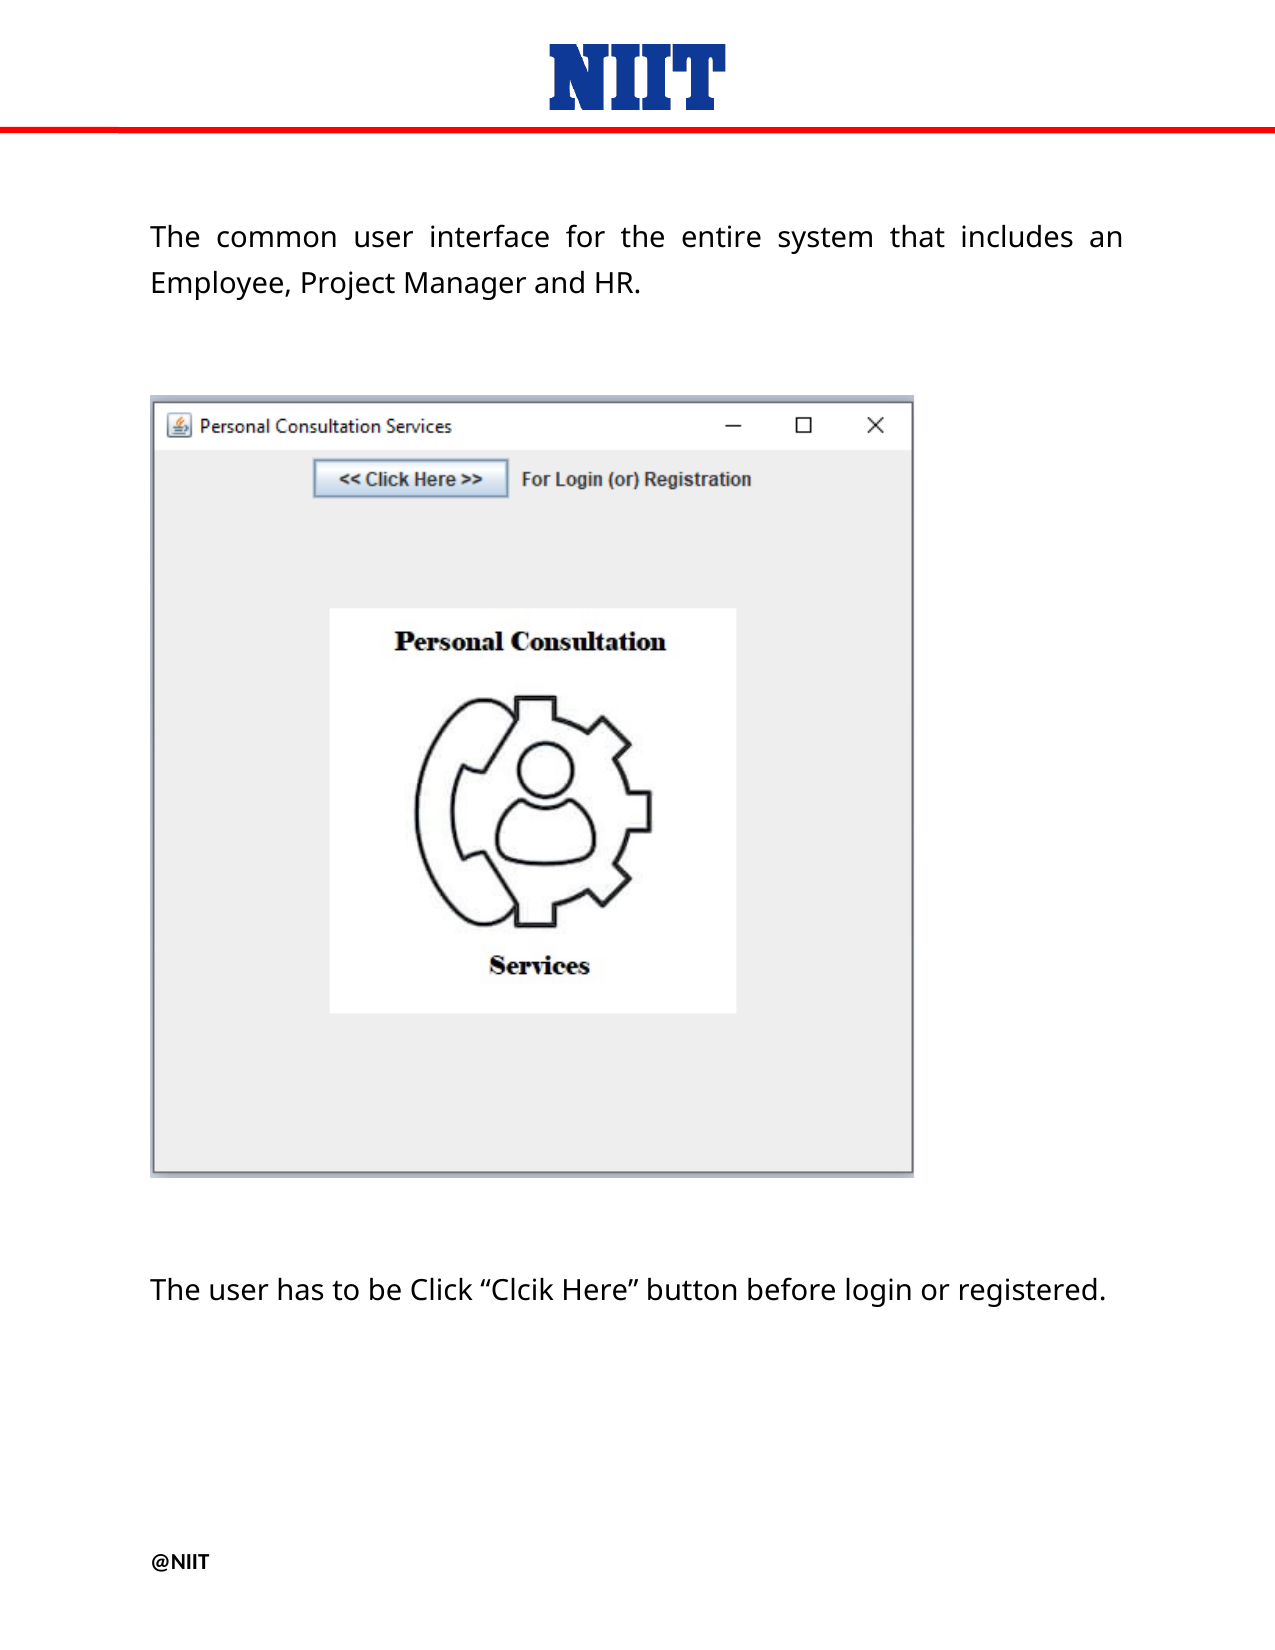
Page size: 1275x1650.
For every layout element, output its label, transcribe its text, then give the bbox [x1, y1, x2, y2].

picture [549, 44, 726, 110]
picture [150, 395, 915, 1178]
text The common user interface for the entire system that includes an Employee, Project Manager and HR. [150, 216, 1125, 302]
text The user has to be Click “Clcik Here” button before login or registered. [150, 1269, 1125, 1309]
